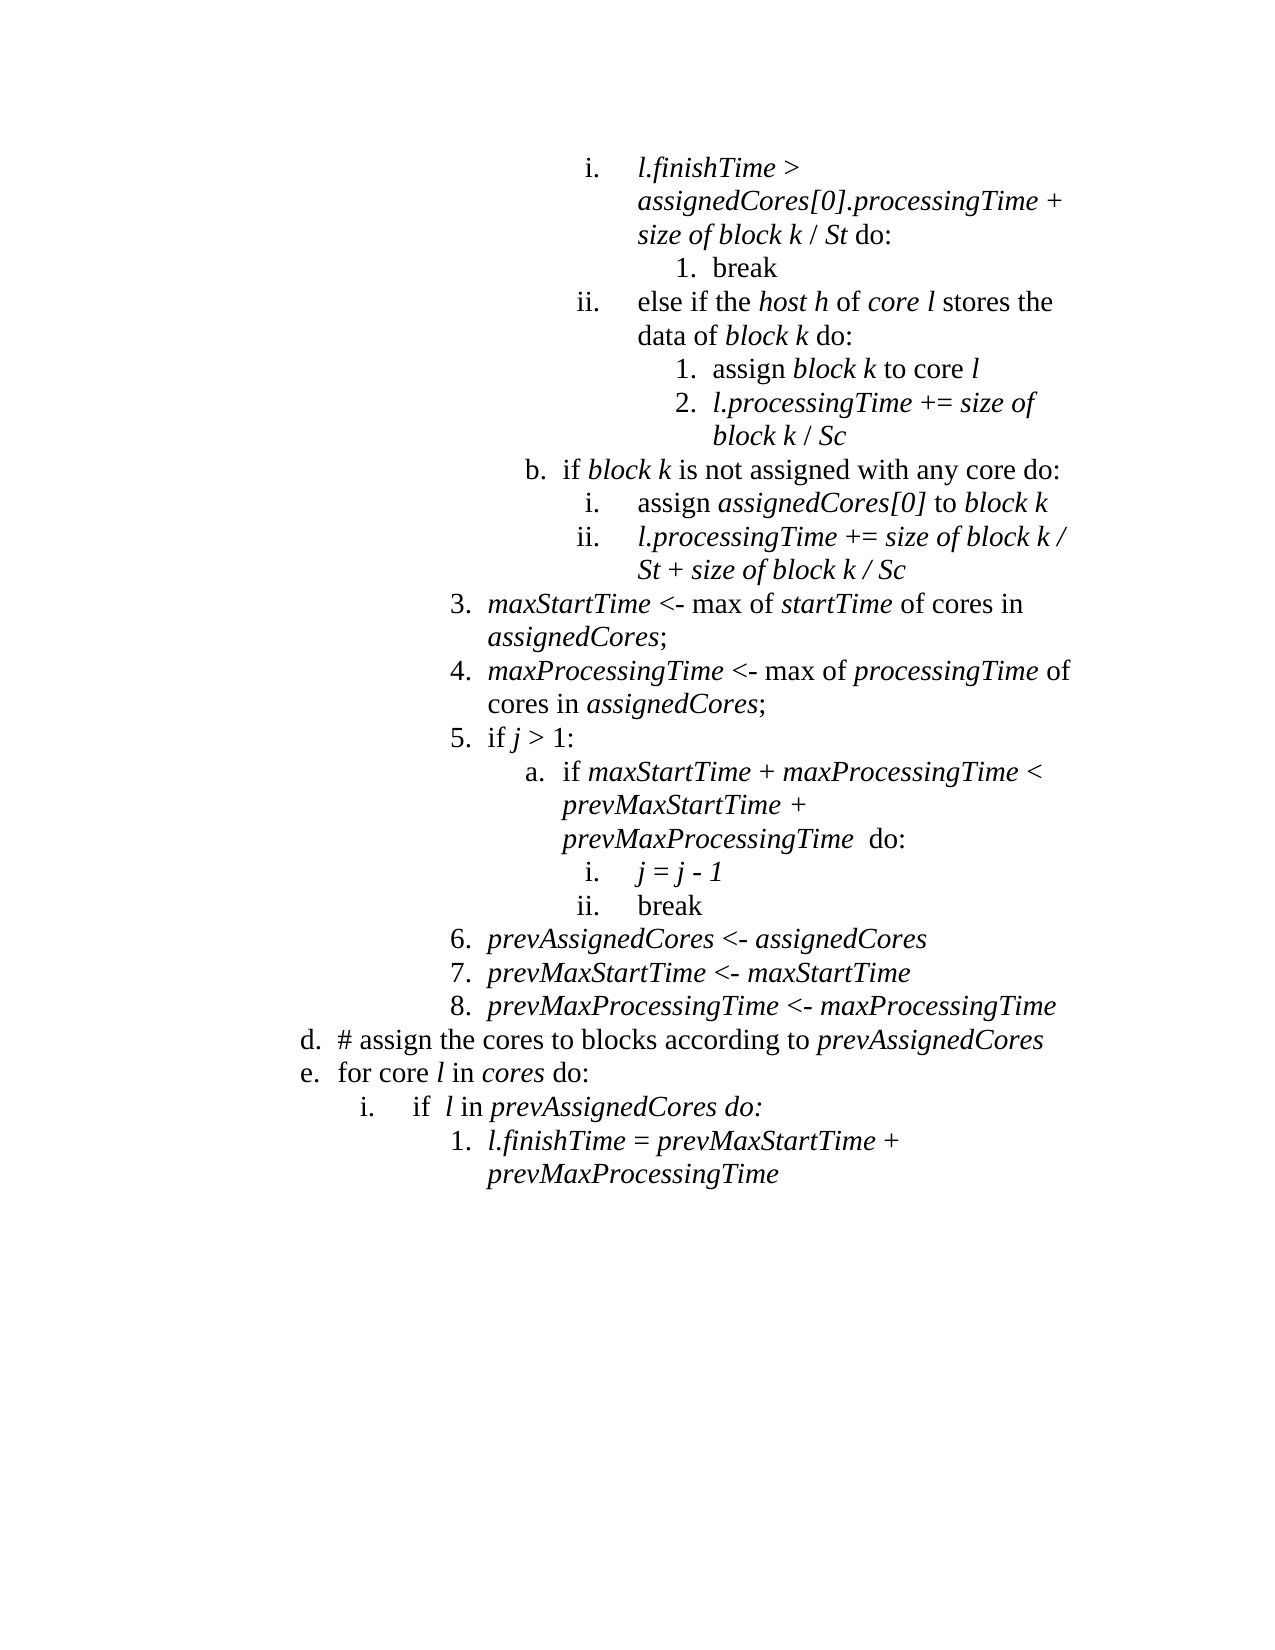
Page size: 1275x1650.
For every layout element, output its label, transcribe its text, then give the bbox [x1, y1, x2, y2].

list assign block k to core l [675, 351, 1087, 385]
list maxStartTime <- max of startTime of cores in assignedCores; [450, 586, 1087, 653]
list if block k is not assigned with any core do: [525, 452, 1087, 485]
list if j > 1: [450, 720, 1087, 754]
list l.finishTime = prevMaxStartTime + prevMaxProcessingTime [450, 1123, 1087, 1190]
list l.processingTime += size of block k / Sc [675, 385, 1087, 452]
list break [675, 251, 1087, 284]
list break [600, 888, 1087, 921]
list for core l in cores do: [300, 1056, 1087, 1089]
list maxProcessingTime <- max of processingTime of cores in assignedCores; [450, 653, 1087, 720]
list prevMaxStartTime <- maxStartTime [450, 955, 1087, 988]
list l.processingTime += size of block k / St + size of block k / Sc [600, 519, 1087, 586]
list assign assignedCores[0] to block k [600, 485, 1087, 519]
list else if the host h of core l stores the data of block k do: [600, 284, 1087, 351]
list l.finishTime > assignedCores[0].processingTime + size of block k / St do: [600, 150, 1087, 251]
list if maxStartTime + maxProcessingTime < prevMaxStartTime + prevMaxProcessingTime do: [525, 754, 1087, 854]
list j = j - 1 [600, 854, 1087, 888]
list if l in prevAssignedCores do: [375, 1089, 1087, 1123]
list prevAssignedCores <- assignedCores [450, 921, 1087, 955]
list prevMaxProcessingTime <- maxProcessingTime [450, 988, 1087, 1022]
list # assign the cores to blocks according to prevAssignedCores [300, 1022, 1087, 1056]
